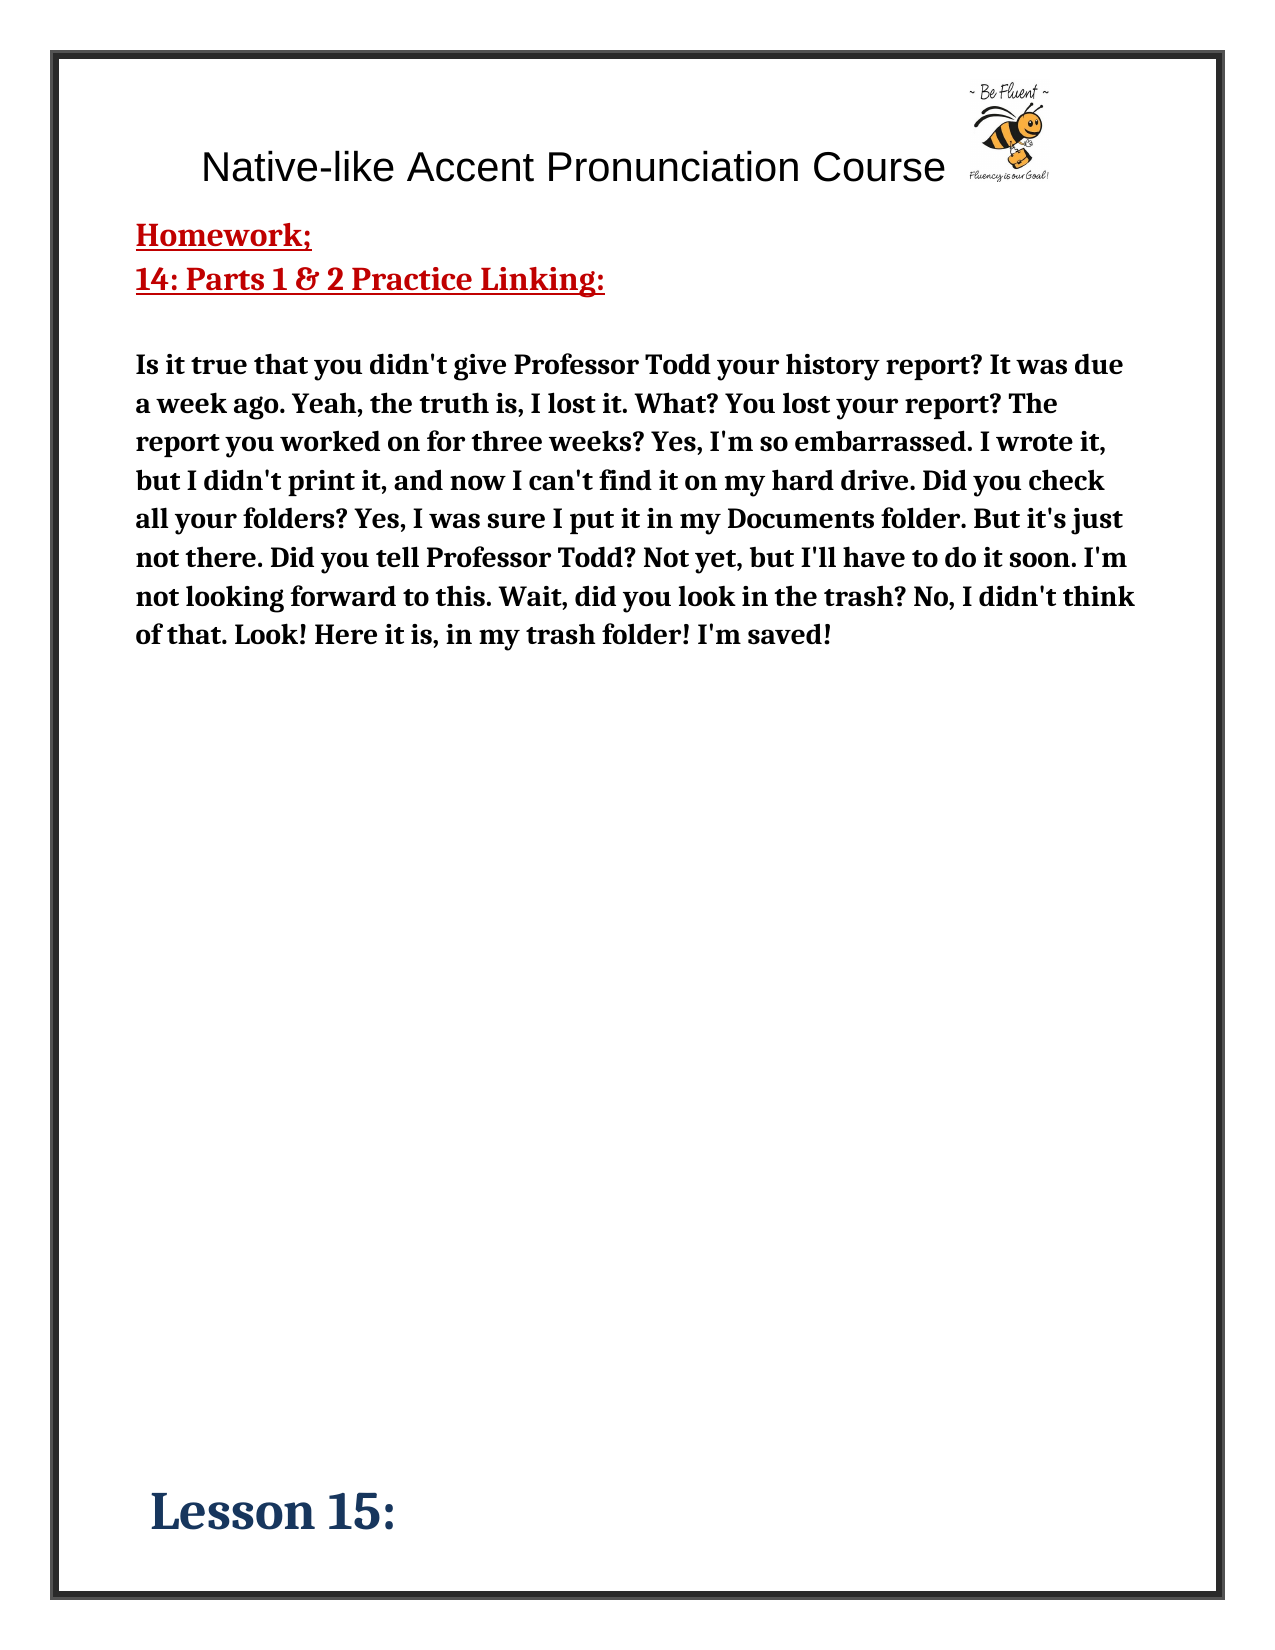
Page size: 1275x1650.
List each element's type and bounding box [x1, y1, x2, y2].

picture [969, 79, 1050, 182]
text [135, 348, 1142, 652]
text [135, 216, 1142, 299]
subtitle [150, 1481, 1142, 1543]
